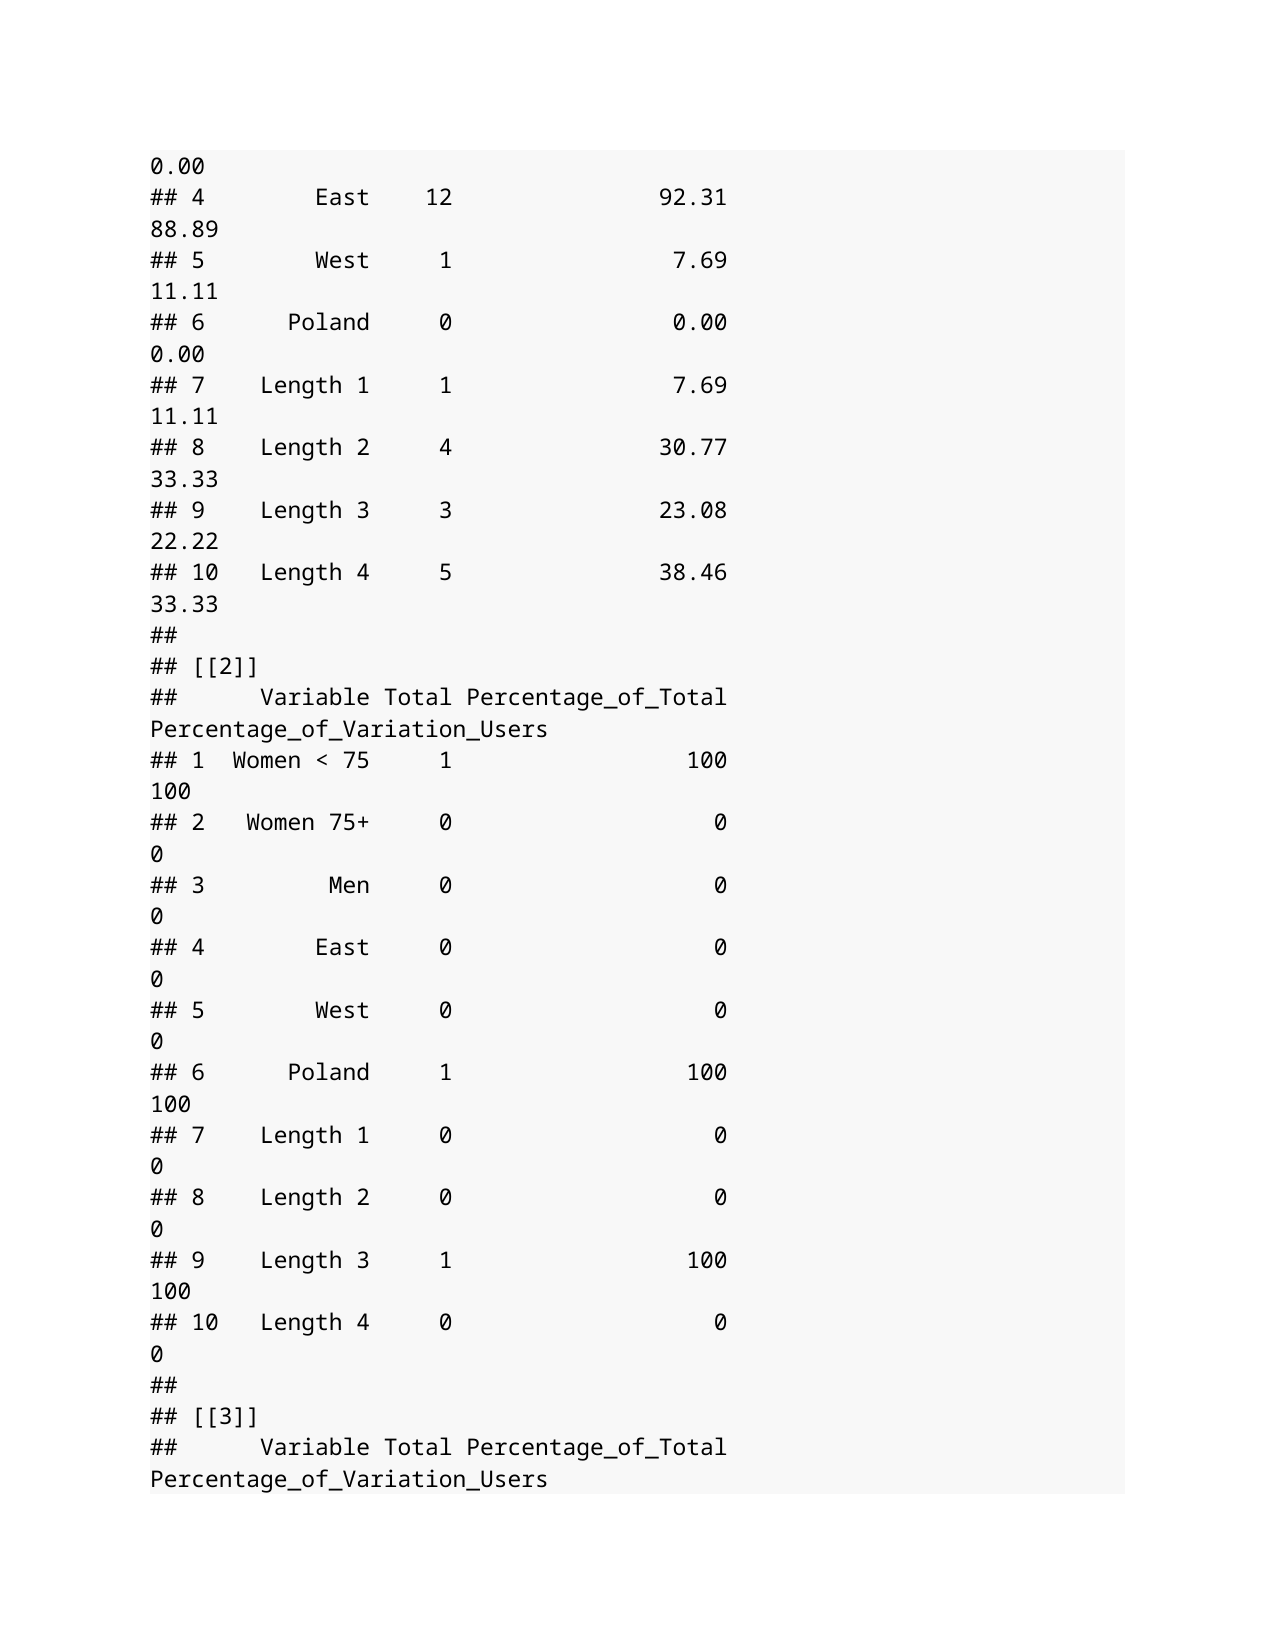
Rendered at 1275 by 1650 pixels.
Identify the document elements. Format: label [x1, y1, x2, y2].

text [150, 150, 1125, 1494]
